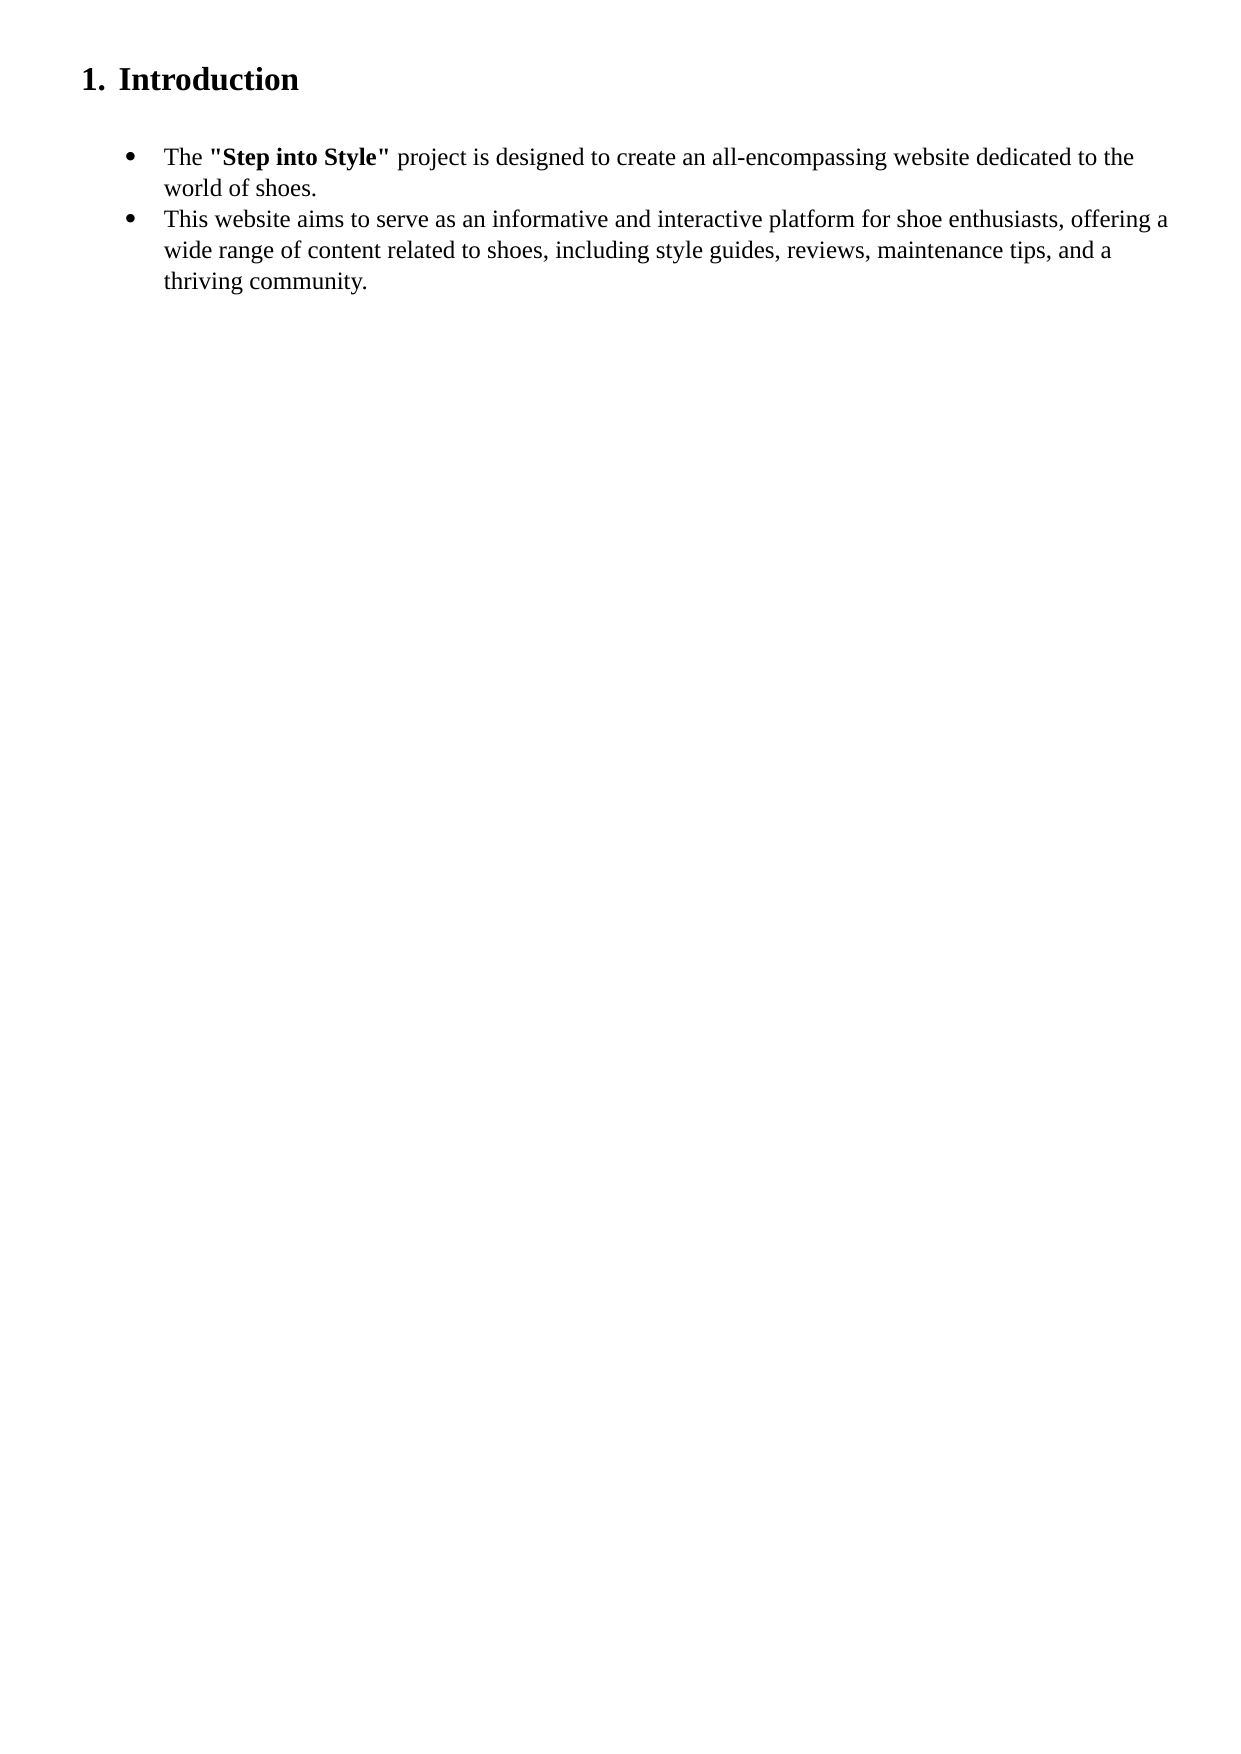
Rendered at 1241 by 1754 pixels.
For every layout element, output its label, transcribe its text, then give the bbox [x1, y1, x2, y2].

list This website aims to serve as an informative and interactive platform for shoe enthusiasts, offering a wide range of content related to shoes, including style guides, reviews, maintenance tips, and a thriving community. [126, 204, 1181, 295]
list Introduction [81, 59, 1181, 97]
list The "Step into Style" project is designed to create an all-encompassing website dedicated to the world of shoes. [126, 142, 1181, 202]
